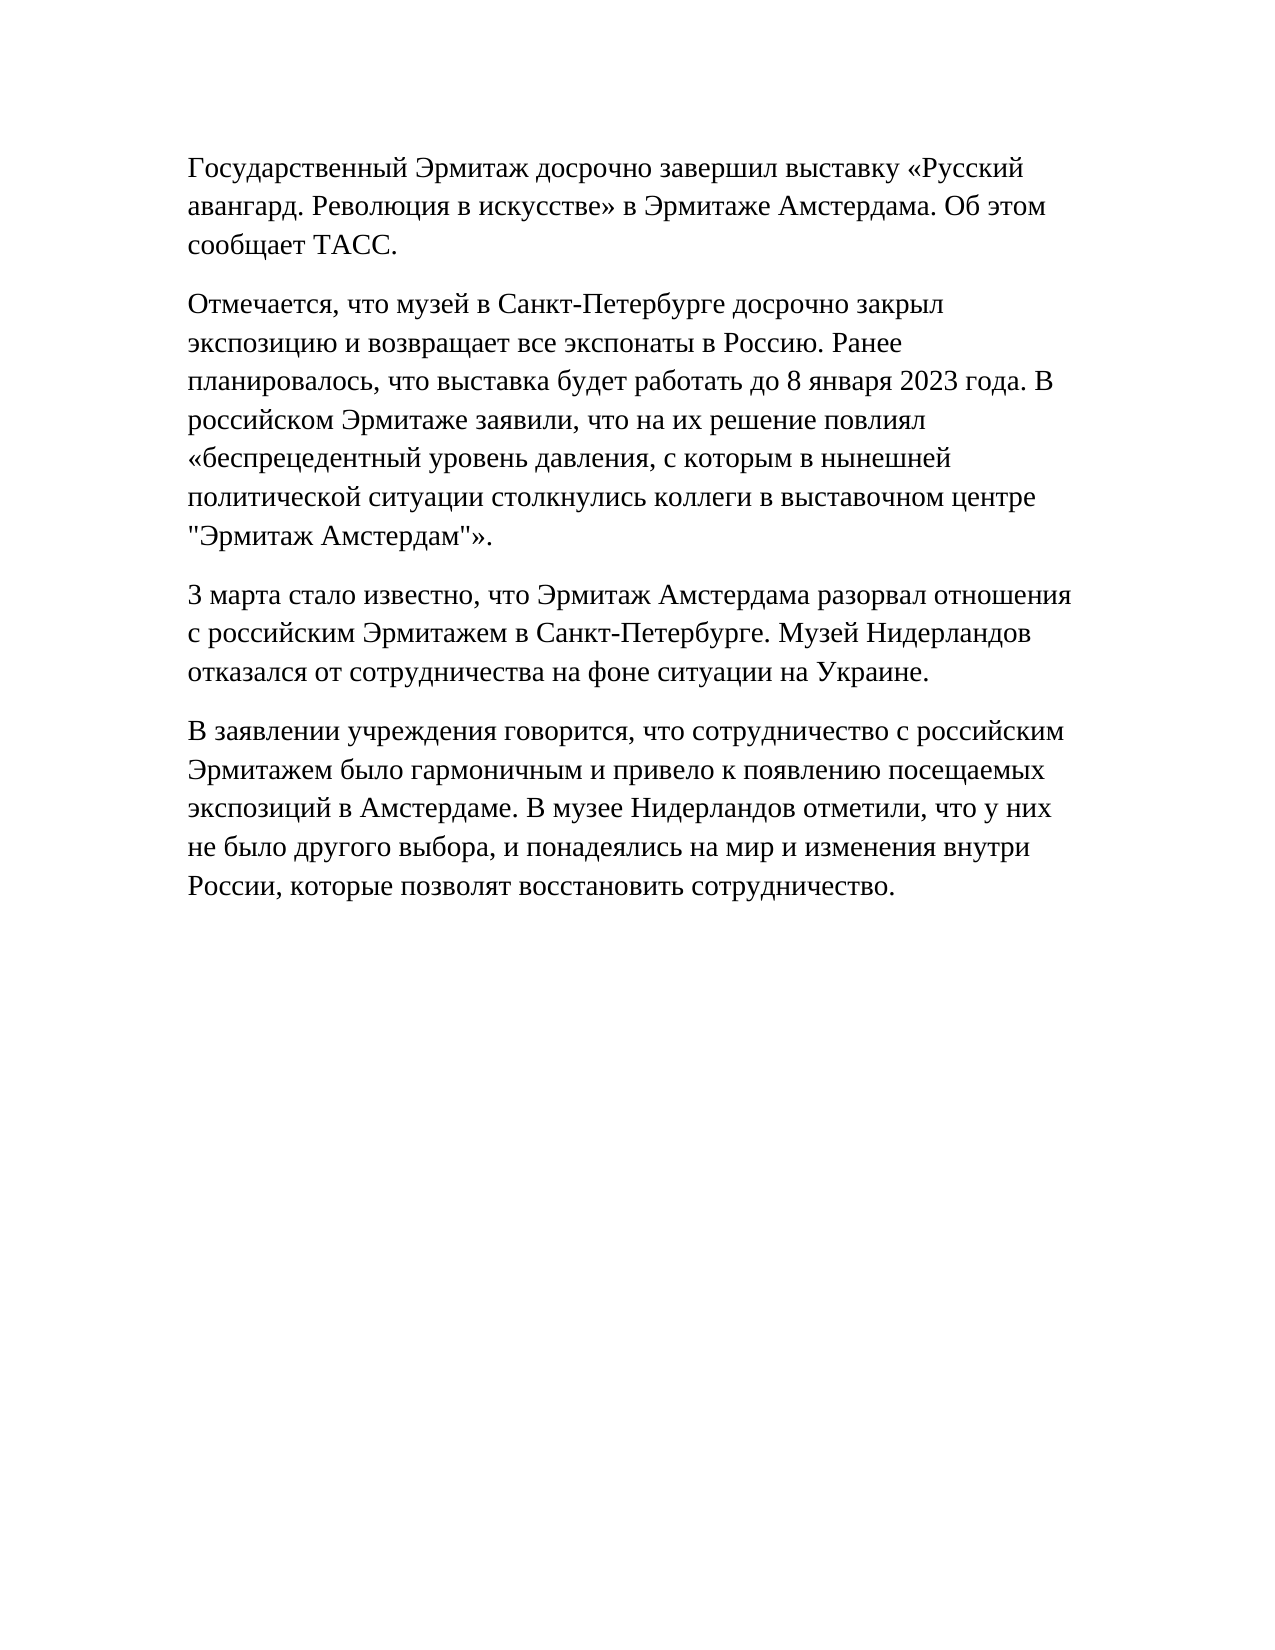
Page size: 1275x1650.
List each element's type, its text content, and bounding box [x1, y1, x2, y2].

text 3 марта стало известно, что Эрмитаж Амстердама разорвал отношения с российским Эрмитажем в Санкт-Петербурге. Музей Нидерландов отказался от сотрудничества на фоне ситуации на Украине. [187, 577, 1087, 688]
text Отмечается, что музей в Санкт-Петербурге досрочно закрыл экспозицию и возвращает все экспонаты в Россию. Ранее планировалось, что выставка будет работать до 8 января 2023 года. В российском Эрмитаже заявили, что на их решение повлиял «беспрецедентный уровень давления, с которым в нынешней политической ситуации столкнулись коллеги в выставочном центре "Эрмитаж Амстердам"». [187, 286, 1087, 551]
text Государственный Эрмитаж досрочно завершил выставку «Русский авангард. Революция в искусстве» в Эрмитаже Амстердама. Об этом сообщает ТАСС. [187, 150, 1087, 261]
text В заявлении учреждения говорится, что сотрудничество с российским Эрмитажем было гармоничным и привело к появлению посещаемых экспозиций в Амстердаме. В музее Нидерландов отметили, что у них не было другого выбора, и понадеялись на мир и изменения внутри России, которые позволят восстановить сотрудничество. [187, 713, 1087, 901]
